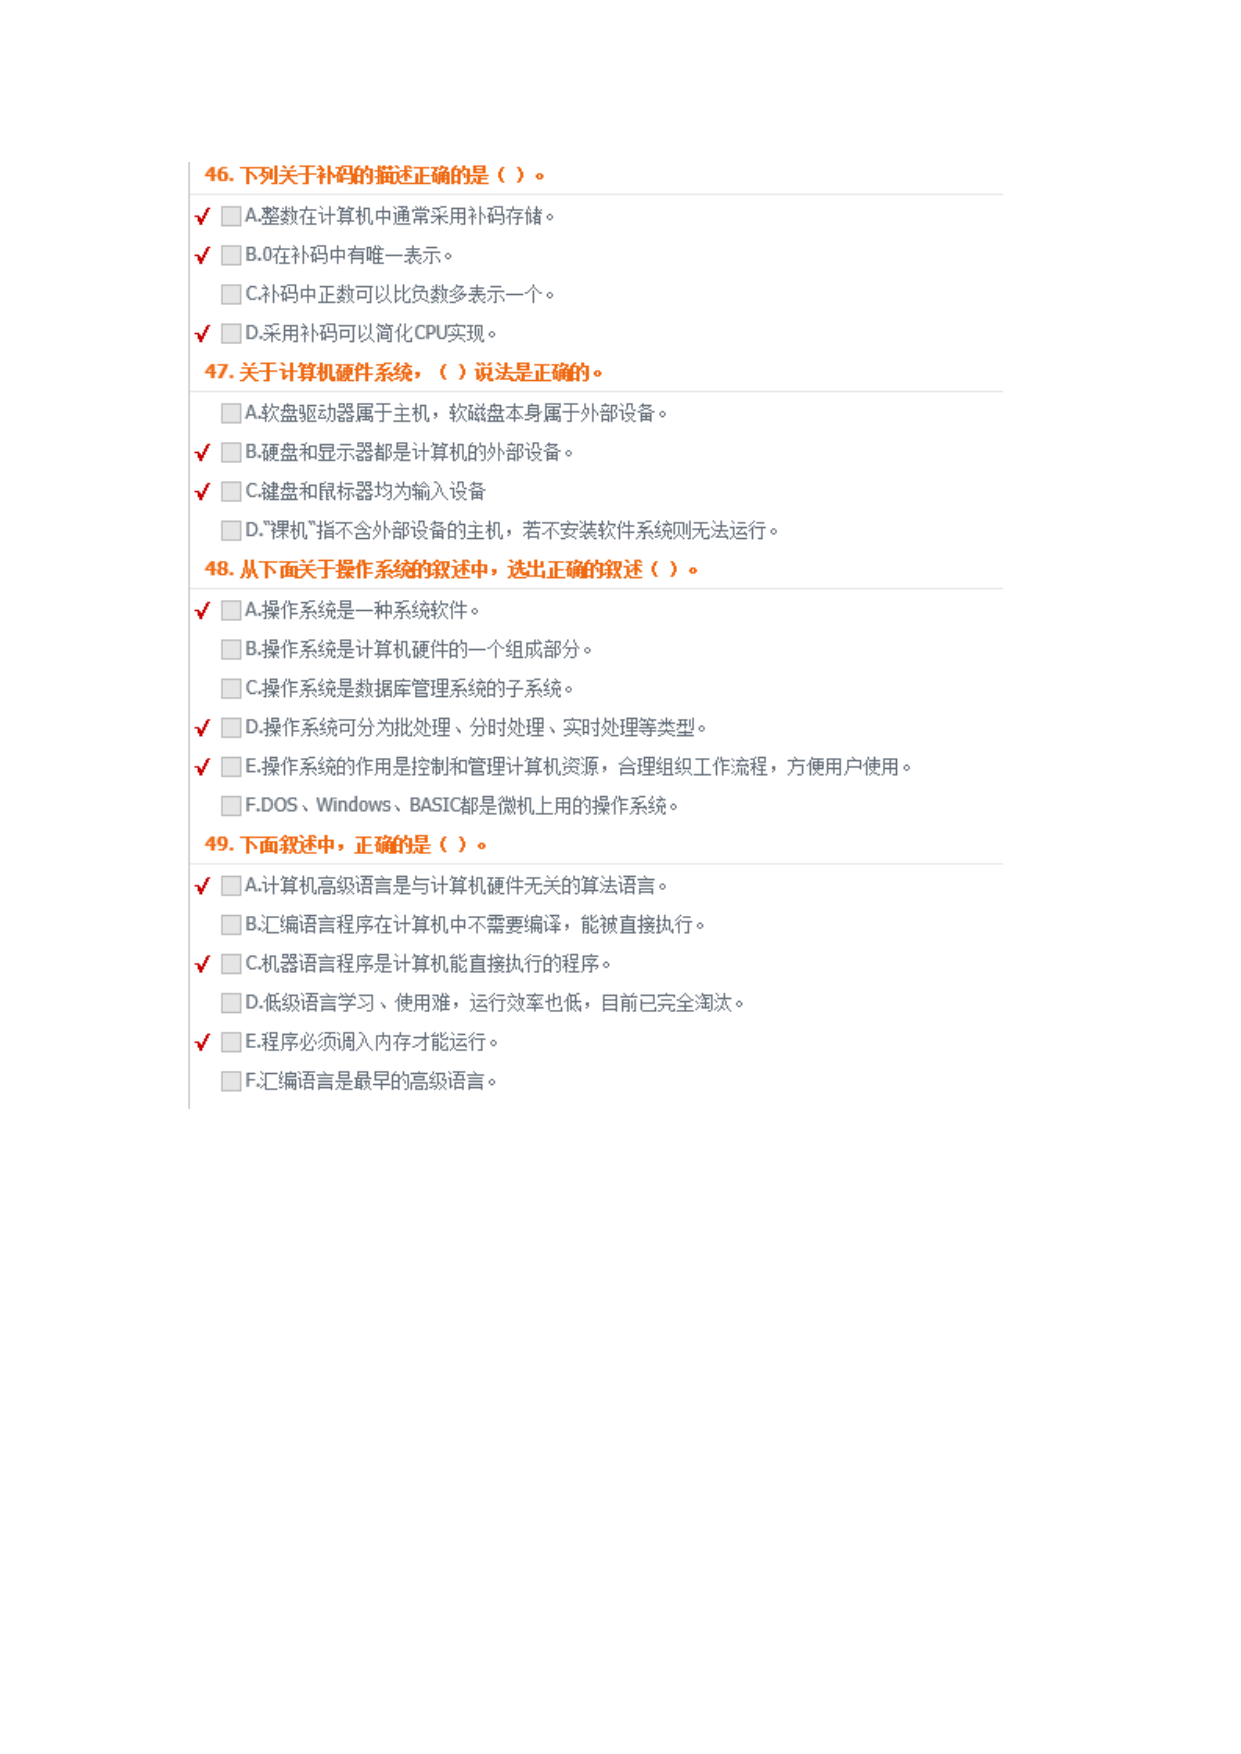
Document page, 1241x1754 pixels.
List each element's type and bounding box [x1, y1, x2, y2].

picture [187, 162, 1004, 1109]
